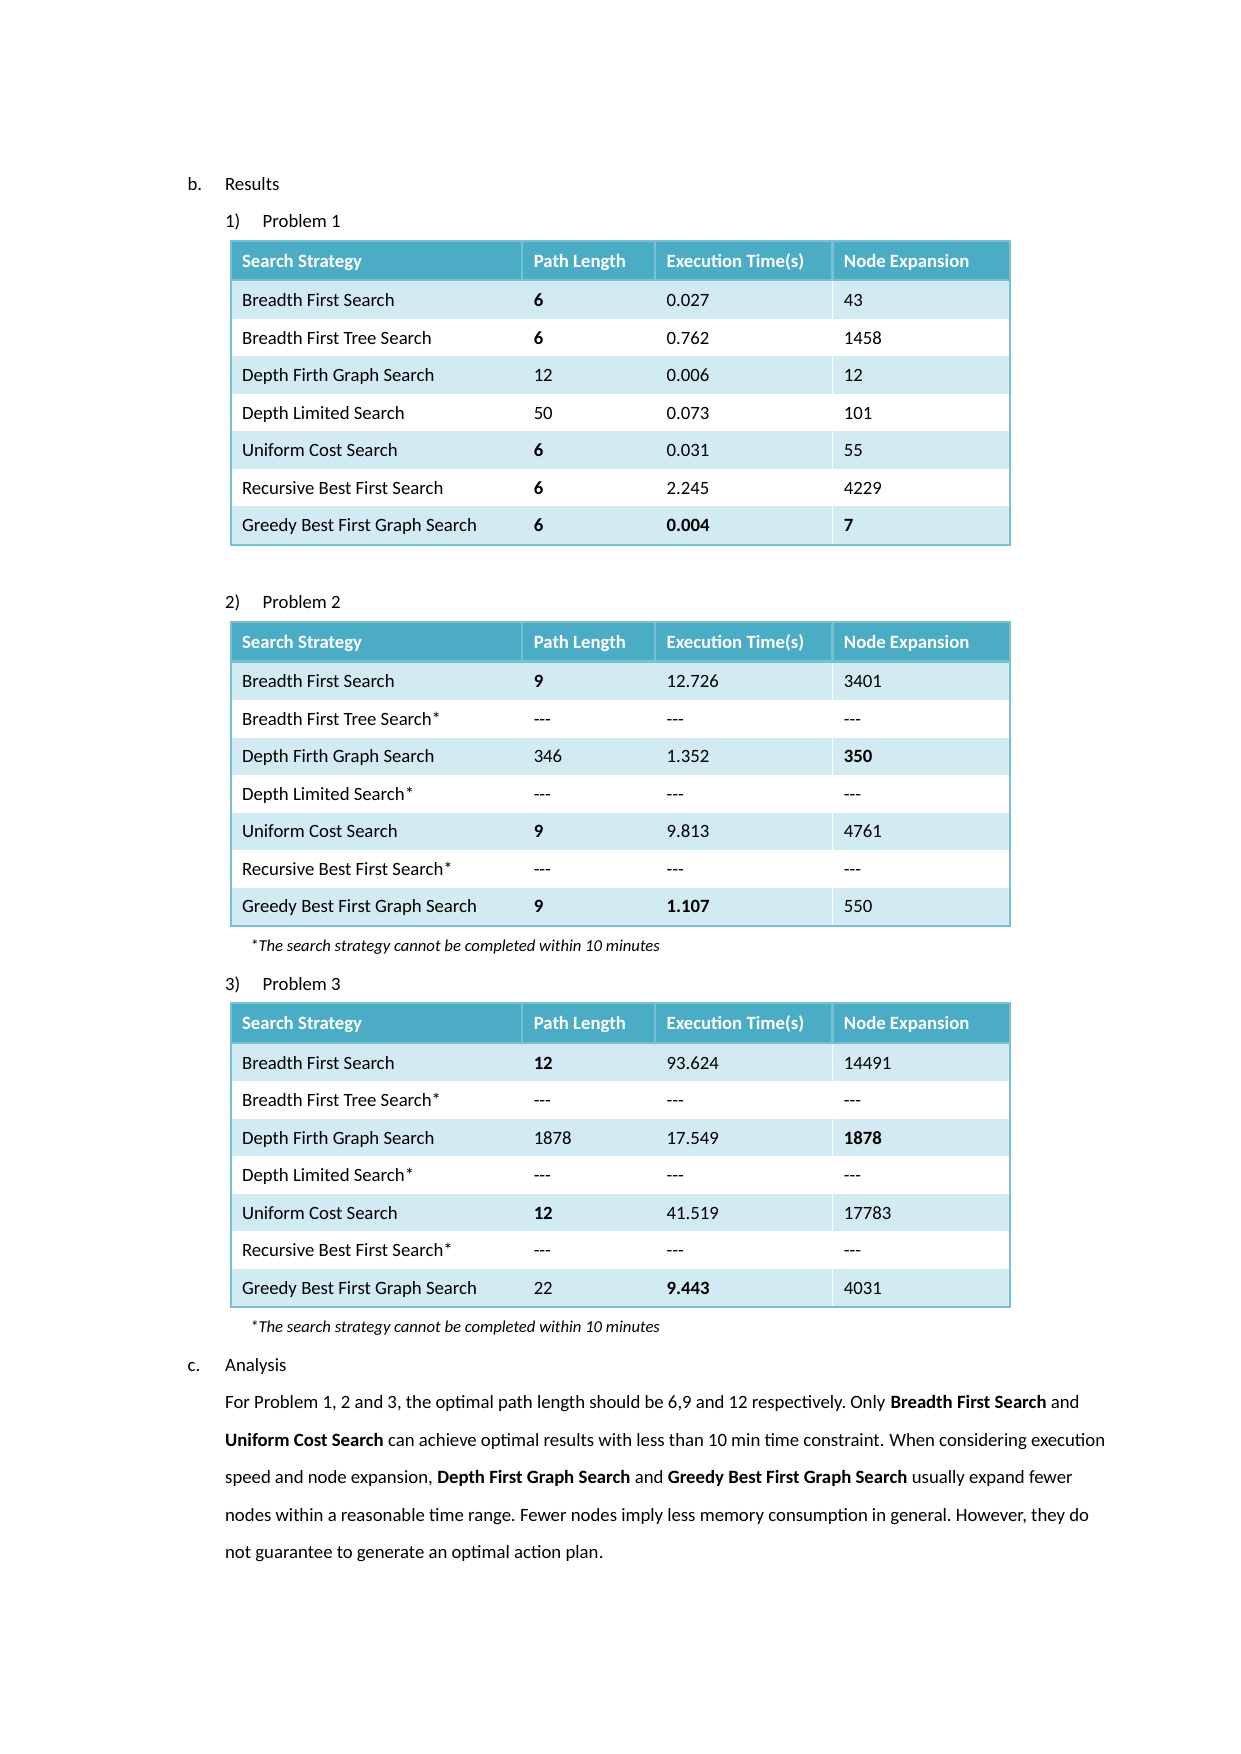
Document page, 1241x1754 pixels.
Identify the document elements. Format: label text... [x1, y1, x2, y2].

table_cell --- [522, 700, 655, 737]
table_cell --- [655, 850, 832, 887]
table_cell Breadth First Tree Search* [232, 1081, 522, 1119]
table_header Search Strategy [232, 242, 521, 279]
table_cell 55 [833, 431, 1009, 469]
table_cell 6 [522, 431, 655, 469]
table_cell 12 [522, 1194, 655, 1231]
table_header Node Expansion [834, 1004, 1009, 1042]
table_header Path Length [523, 1004, 654, 1042]
table_cell Greedy Best First Graph Search [232, 1269, 522, 1306]
list Analysis [187, 1346, 1203, 1383]
table_cell 6 [522, 281, 655, 319]
list Results [187, 164, 1203, 202]
table_cell 17783 [833, 1194, 1009, 1231]
table_header Execution Time(s) [656, 242, 831, 279]
table_cell --- [522, 850, 655, 887]
table_cell 12 [522, 1044, 655, 1081]
table_cell 4229 [833, 469, 1009, 506]
table_cell 350 [833, 738, 1009, 775]
table_header Path Length [523, 623, 654, 660]
table_cell Uniform Cost Search [232, 431, 522, 469]
table_cell 9 [522, 813, 655, 850]
table_cell Greedy Best First Graph Search [232, 506, 522, 544]
table_cell Depth Firth Graph Search [232, 738, 522, 775]
text *The search strategy cannot be completed within 10 minutes [150, 1308, 1203, 1346]
table_cell 0.004 [655, 506, 832, 544]
table_cell 0.073 [655, 394, 832, 431]
table_cell --- [833, 1156, 1009, 1194]
table_cell 4761 [833, 813, 1009, 850]
table_cell --- [655, 1231, 832, 1269]
table_cell 12 [522, 356, 655, 394]
table_cell 346 [522, 738, 655, 775]
table_cell 1878 [833, 1119, 1009, 1156]
table_cell 4031 [833, 1269, 1009, 1306]
table_cell 50 [522, 394, 655, 431]
table_cell Breadth First Search [232, 1044, 522, 1081]
table_cell 9 [522, 663, 655, 700]
table_cell 22 [522, 1269, 655, 1306]
table_cell --- [522, 1156, 655, 1194]
table_header Path Length [523, 242, 654, 279]
table_cell Depth Firth Graph Search [232, 356, 522, 394]
table_cell 0.006 [655, 356, 832, 394]
table_cell 6 [522, 469, 655, 506]
table_cell 0.031 [655, 431, 832, 469]
table_cell 7 [833, 506, 1009, 544]
table_cell 93.624 [655, 1044, 832, 1081]
table_cell 2.245 [655, 469, 832, 506]
table_cell 3401 [833, 663, 1009, 700]
table_cell 12.726 [655, 663, 832, 700]
table_cell Breadth First Tree Search* [232, 700, 522, 737]
table_cell --- [655, 1156, 832, 1194]
table_cell Uniform Cost Search [232, 1194, 522, 1231]
table_cell 12 [833, 356, 1009, 394]
table_header Execution Time(s) [656, 623, 831, 660]
table_cell 41.519 [655, 1194, 832, 1231]
table_cell Breadth First Search [232, 663, 522, 700]
table_cell 6 [522, 319, 655, 356]
text *The search strategy cannot be completed within 10 minutes [150, 927, 1203, 964]
table_cell --- [833, 1231, 1009, 1269]
table_cell Recursive Best First Search* [232, 850, 522, 887]
table_cell 0.762 [655, 319, 832, 356]
list Problem 3 [225, 964, 1203, 1002]
table_cell 101 [833, 394, 1009, 431]
table_cell 1878 [522, 1119, 655, 1156]
table_cell 1458 [833, 319, 1009, 356]
table_cell 9.443 [655, 1269, 832, 1306]
table_header Node Expansion [834, 242, 1009, 279]
list For Problem 1, 2 and 3, the optimal path length should be 6,9 and 12 respectively. Only Breadth First Search and Uniform Cost Search can achieve optimal results with less than 10 min time constraint. When considering execution speed and node expansion, Depth First Graph Search and Greedy Best First Graph Search usually expand fewer nodes within a reasonable time range. Fewer nodes imply less memory consumption in general. However, they do not guarantee to generate an optimal action plan. [225, 1383, 1110, 1571]
table_cell --- [833, 850, 1009, 887]
table_cell 550 [833, 888, 1009, 925]
table_cell Depth Limited Search [232, 394, 522, 431]
table_cell --- [833, 775, 1009, 812]
table_cell 17.549 [655, 1119, 832, 1156]
table_cell 9.813 [655, 813, 832, 850]
table_cell Uniform Cost Search [232, 813, 522, 850]
table_cell Depth Firth Graph Search [232, 1119, 522, 1156]
table_header Execution Time(s) [656, 1004, 831, 1042]
table_cell --- [655, 1081, 832, 1119]
table_cell Depth Limited Search* [232, 1156, 522, 1194]
table_cell Breadth First Tree Search [232, 319, 522, 356]
list Problem 1 [225, 202, 1203, 239]
table_cell 43 [833, 281, 1009, 319]
table_cell 1.107 [655, 888, 832, 925]
table_cell Depth Limited Search* [232, 775, 522, 812]
table_cell --- [522, 1231, 655, 1269]
table_cell Breadth First Search [232, 281, 522, 319]
table_header Search Strategy [232, 1004, 521, 1042]
table_header Search Strategy [232, 623, 521, 660]
table_header Node Expansion [834, 623, 1009, 660]
table_cell 9 [522, 888, 655, 925]
table_cell 6 [522, 506, 655, 544]
table_cell Recursive Best First Search* [232, 1231, 522, 1269]
table_cell 14491 [833, 1044, 1009, 1081]
table_cell 1.352 [655, 738, 832, 775]
table_cell --- [655, 775, 832, 812]
table_cell --- [522, 1081, 655, 1119]
table_cell --- [833, 700, 1009, 737]
table_cell --- [833, 1081, 1009, 1119]
table_cell Recursive Best First Search [232, 469, 522, 506]
table_cell --- [522, 775, 655, 812]
table_cell 0.027 [655, 281, 832, 319]
table_cell --- [655, 700, 832, 737]
list Problem 2 [225, 583, 1203, 621]
table_cell Greedy Best First Graph Search [232, 888, 522, 925]
